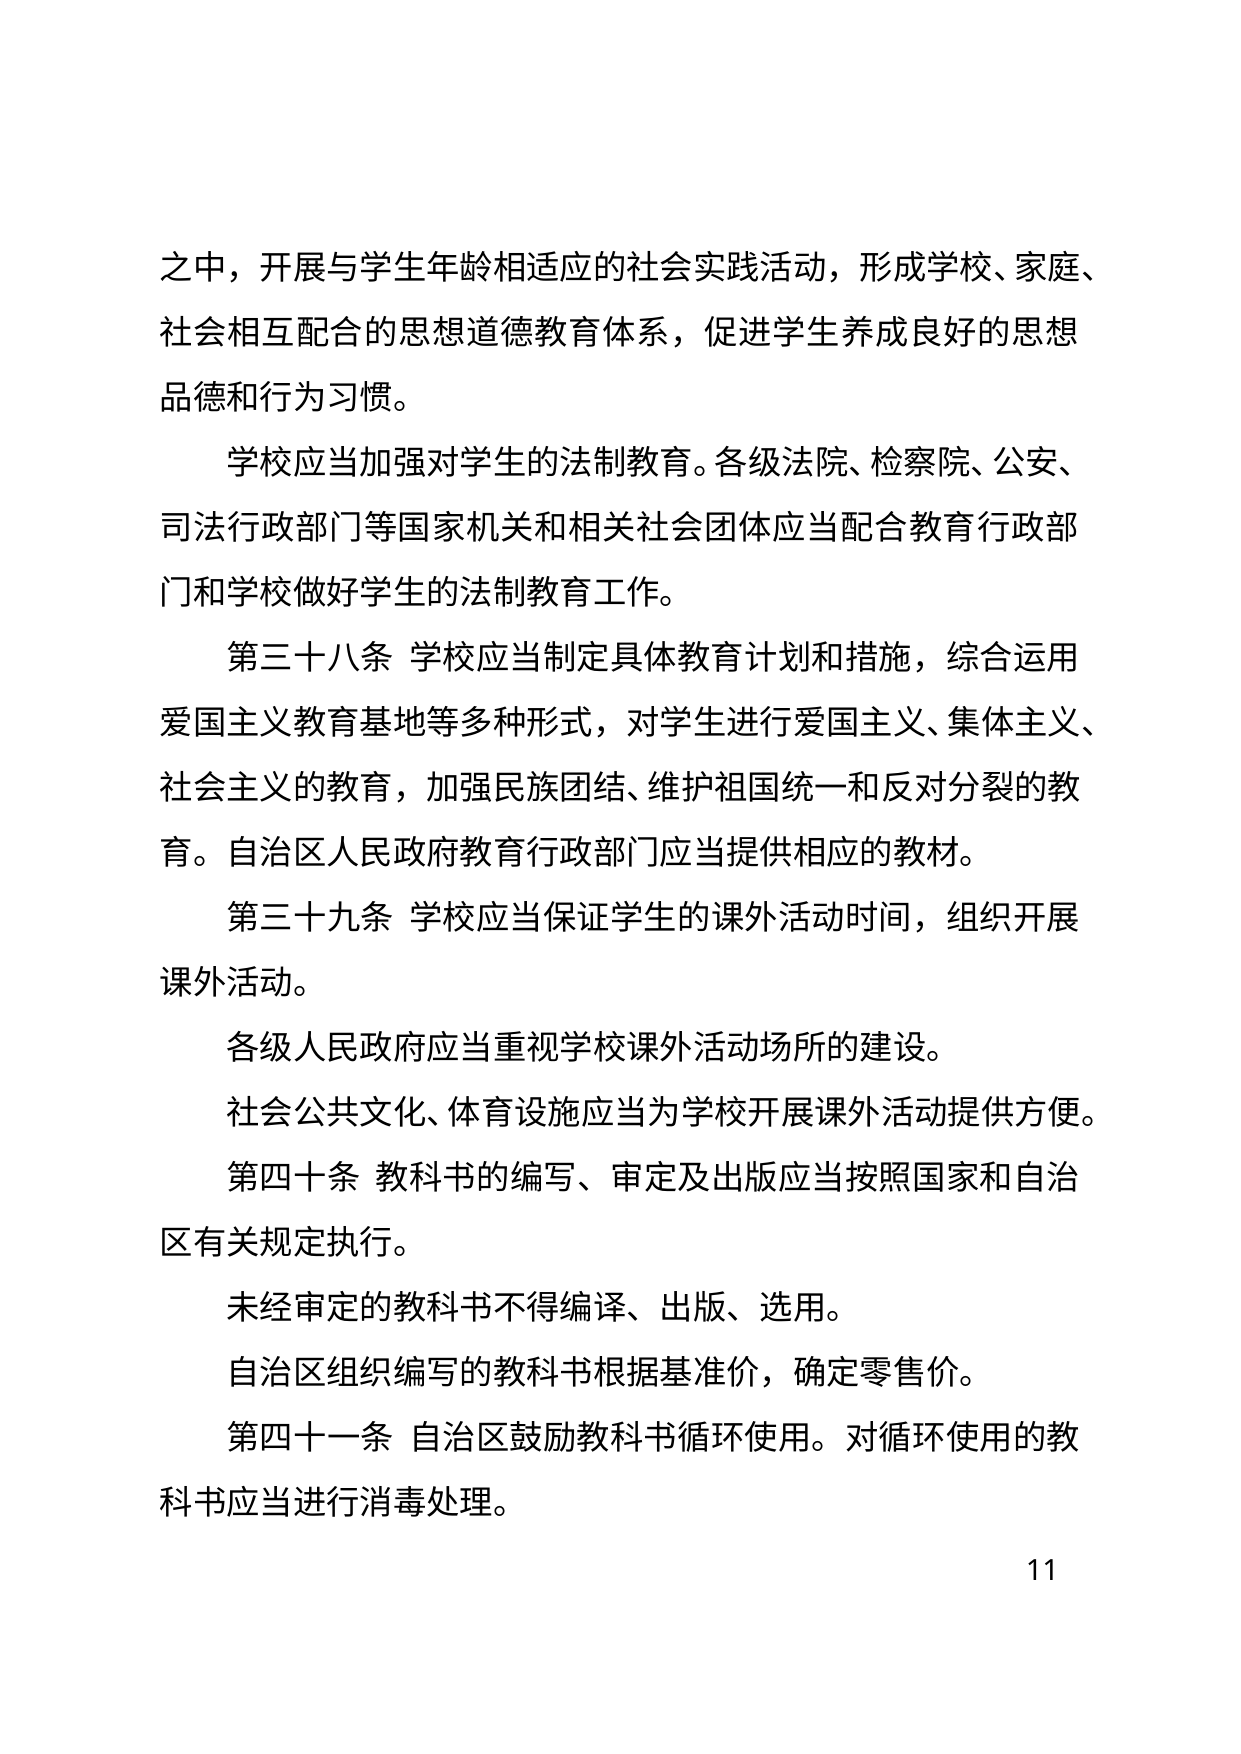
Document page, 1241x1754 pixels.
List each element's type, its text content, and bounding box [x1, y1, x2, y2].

text 第三十八条 学校应当制定具体教育计划和措施，综合运用爱国主义教育基地等多种形式，对学生进行爱国主义、集体主义、社会主义的教育，加强民族团结、维护祖国统一和反对分裂的教育。自治区人民政府教育行政部门应当提供相应的教材。 [159, 753, 1081, 1013]
text 学校应当加强对学生的法制教育。各级法院、检察院、公安、司法行政部门等国家机关和相关社会团体应当配合教育行政部门和学校做好学生的法制教育工作。 [159, 558, 1081, 753]
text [159, 233, 1081, 298]
text 第三十七条 学校应当把德育放在首位，寓德育于教育教学之中，开展与学生年龄相适应的社会实践活动，形成学校、家庭、社会相互配合的思想道德教育体系，促进学生养成良好的思想品德和行为习惯。 [159, 298, 1081, 558]
text 第四十条 教科书的编写、审定及出版应当按照国家和自治区有关规定执行。 [159, 1338, 1081, 1468]
text 未经审定的教科书不得编译、出版、选用。 [159, 1468, 1081, 1533]
text 第三十九条 学校应当保证学生的课外活动时间，组织开展课外活动。 [159, 1013, 1081, 1143]
text 社会公共文化、体育设施应当为学校开展课外活动提供方便。 [159, 1208, 1081, 1338]
text 各级人民政府应当重视学校课外活动场所的建设。 [159, 1143, 1081, 1208]
